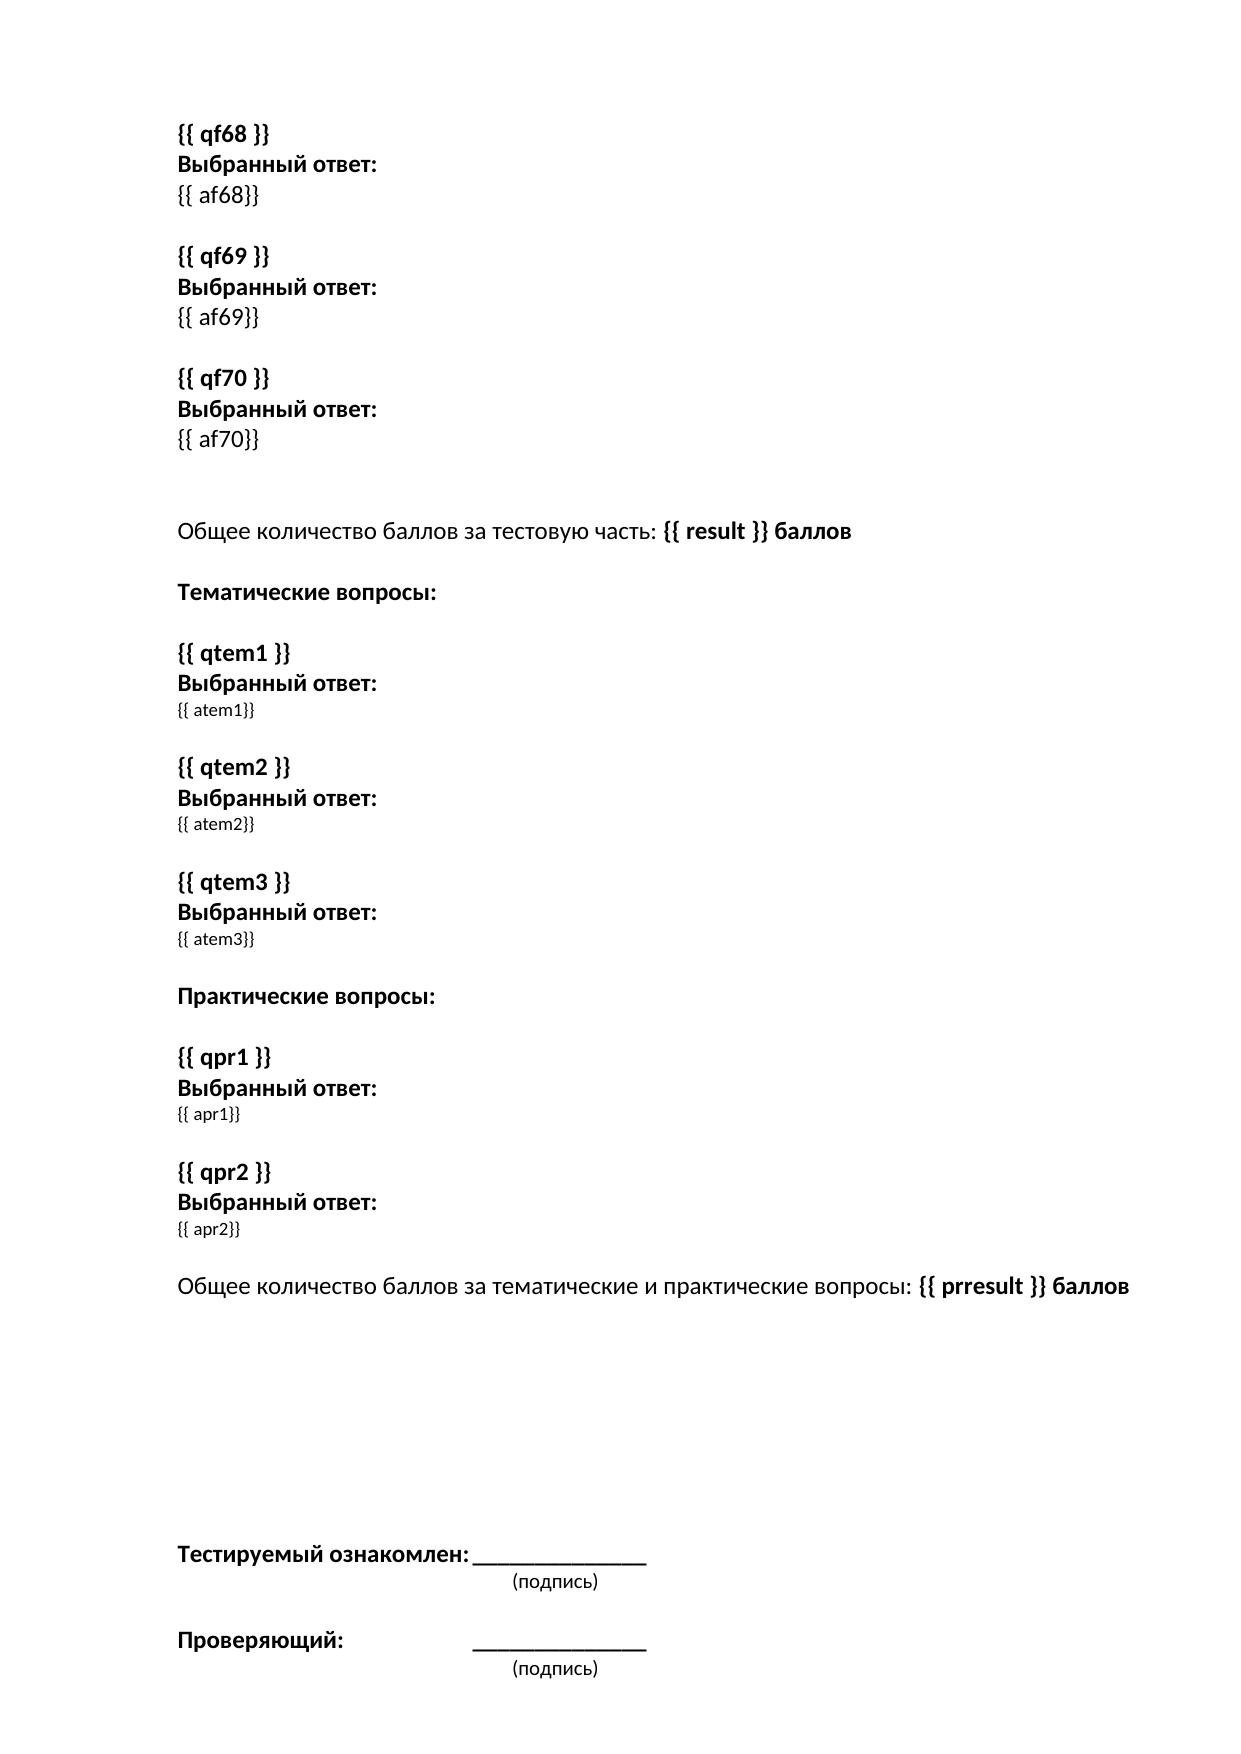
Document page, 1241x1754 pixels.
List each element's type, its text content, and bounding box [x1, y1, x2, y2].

text {{ qf68 }} [177, 118, 1152, 149]
text {{ apr2}} [177, 1217, 1152, 1240]
text Выбранный ответ: [177, 393, 1152, 423]
text Выбранный ответ: [177, 782, 1152, 812]
text {{ atem2}} [177, 812, 1152, 835]
text Общее количество баллов за тестовую часть: {{ result }} баллов [177, 515, 1152, 545]
text {{ qtem3 }} [177, 866, 1152, 896]
text Общее количество баллов за тематические и практические вопросы: {{ prresult }} баллов [177, 1270, 1152, 1301]
text Выбранный ответ: [177, 149, 1152, 179]
text Выбранный ответ: [177, 896, 1152, 927]
text {{ atem1}} [177, 698, 1152, 721]
text Выбранный ответ: [177, 1186, 1152, 1217]
text Выбранный ответ: [177, 667, 1152, 698]
text {{ qpr1 }} [177, 1041, 1152, 1072]
text Практические вопросы: [177, 980, 1152, 1011]
text {{ af70}} [177, 423, 1152, 454]
text {{ qtem2 }} [177, 751, 1152, 782]
text Выбранный ответ: [177, 1072, 1152, 1102]
text {{ af69}} [177, 301, 1152, 332]
text Тематические вопросы: [177, 576, 1152, 606]
text {{ qf70 }} [177, 362, 1152, 393]
text {{ apr1}} [177, 1102, 1152, 1125]
text {{ qpr2 }} [177, 1156, 1152, 1186]
text Выбранный ответ: [177, 271, 1152, 301]
text {{ af68}} [177, 179, 1152, 210]
text {{ qf69 }} [177, 240, 1152, 271]
text {{ atem3}} [177, 927, 1152, 950]
text {{ qtem1 }} [177, 637, 1152, 667]
